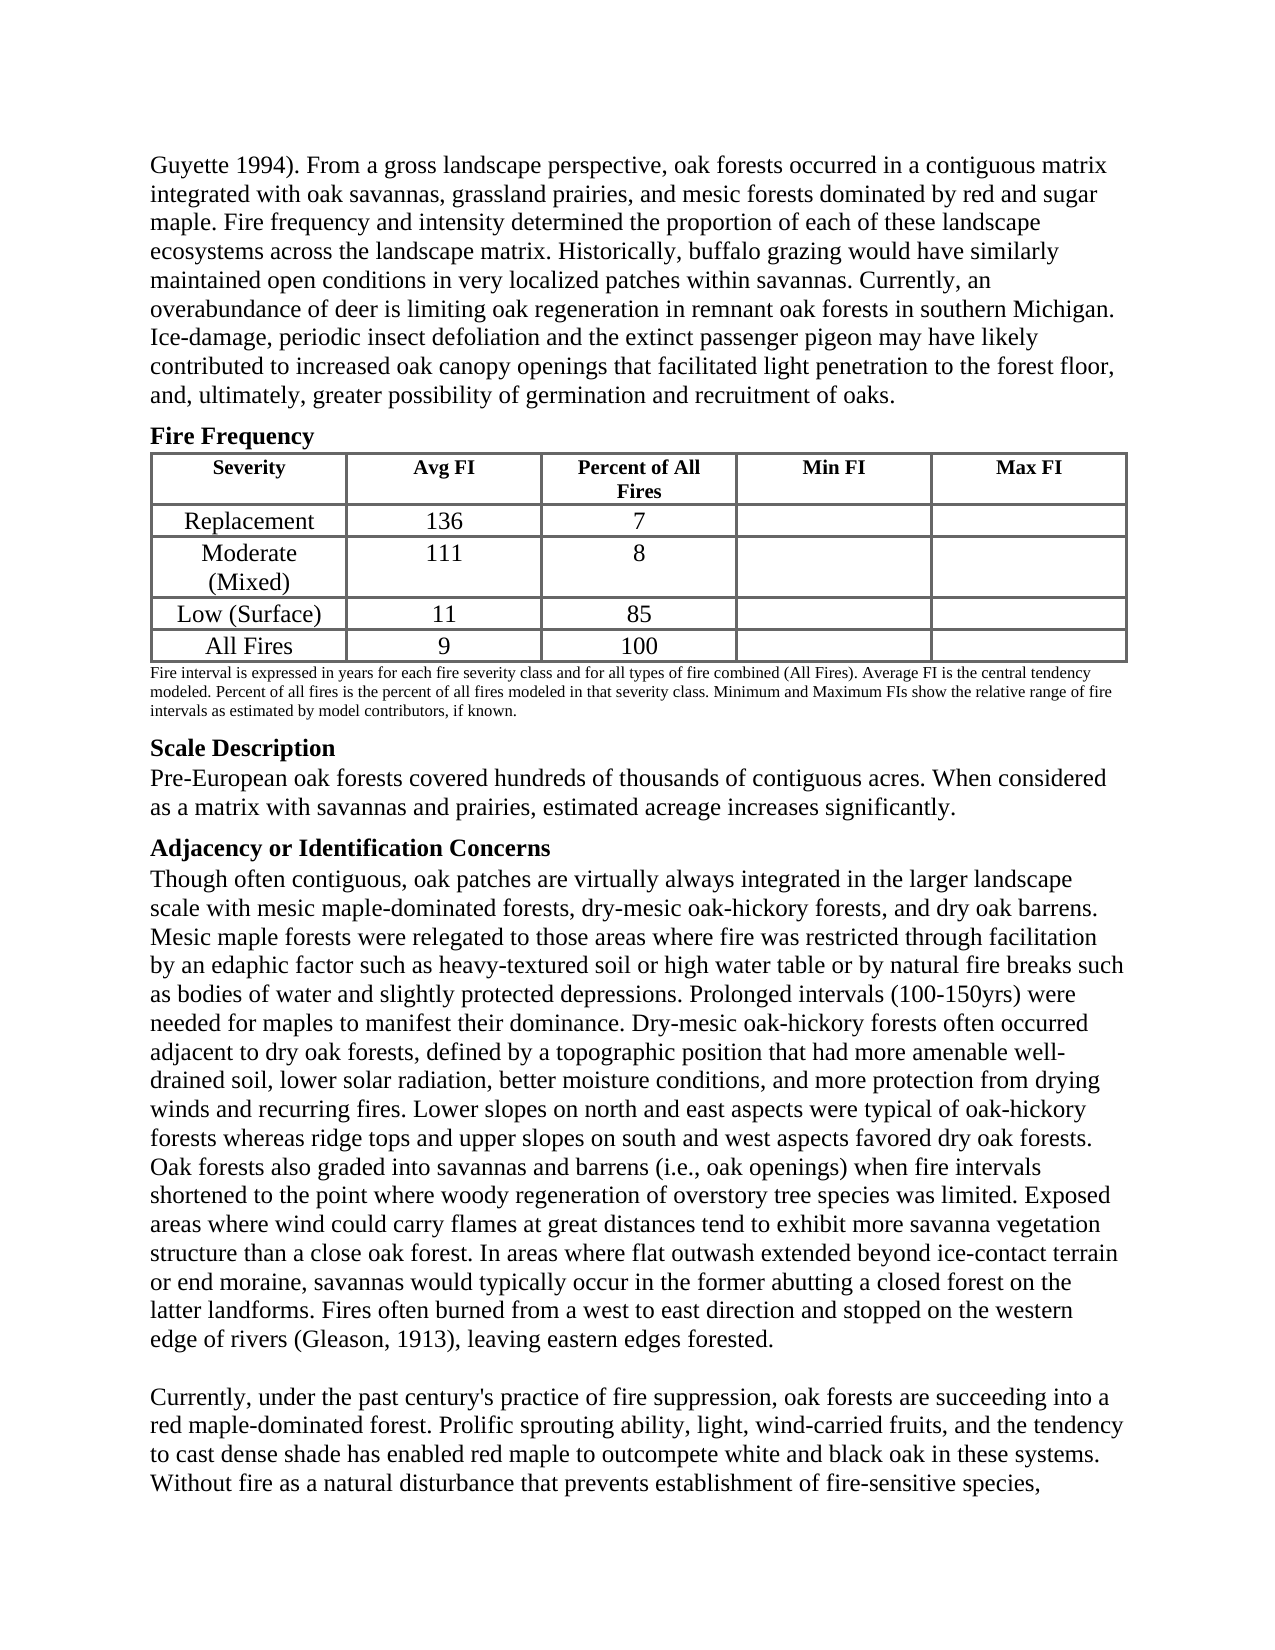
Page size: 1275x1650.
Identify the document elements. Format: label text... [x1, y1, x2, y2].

table_header Severity [153, 455, 345, 503]
table_cell 136 [348, 506, 540, 535]
table_cell 100 [543, 631, 735, 659]
table_header Min FI [738, 455, 930, 503]
table_cell All Fires [153, 631, 345, 659]
table_cell [738, 506, 930, 535]
table_cell [933, 538, 1125, 596]
table_cell [738, 538, 930, 596]
table_cell 85 [543, 599, 735, 628]
table_cell Moderate (Mixed) [153, 538, 345, 596]
table_header Max FI [933, 455, 1125, 503]
text Pre-European oak forests covered hundreds of thousands of contiguous acres. When considered as a matrix with savannas and prairies, estimated acreage increases significantly. [150, 763, 1125, 821]
table_cell [933, 631, 1125, 659]
table_header Avg FI [348, 455, 540, 503]
text Adjacency or Identification Concerns [150, 833, 1125, 862]
table_cell 8 [543, 538, 735, 596]
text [150, 1382, 1125, 1497]
text Though often contiguous, oak patches are virtually always integrated in the larger landscape scale with mesic maple-dominated forests, dry-mesic oak-hickory forests, and dry oak barrens. Mesic maple forests were relegated to those areas where fire was restricted through facilitation by an edaphic factor such as heavy-textured soil or high water table or by natural fire breaks such as bodies of water and slightly protected depressions. Prolonged intervals (100-150yrs) were needed for maples to manifest their dominance. Dry-mesic oak-hickory forests often occurred adjacent to dry oak forests, defined by a topographic position that had more amenable well-drained soil, lower solar radiation, better moisture conditions, and more protection from drying winds and recurring fires. Lower slopes on north and east aspects were typical of oak-hickory forests whereas ridge tops and upper slopes on south and west aspects favored dry oak forests. Oak forests also graded into savannas and barrens (i.e., oak openings) when fire intervals shortened to the point where woody regeneration of overstory tree species was limited. Exposed areas where wind could carry flames at great distances tend to exhibit more savanna vegetation structure than a close oak forest. In areas where flat outwash extended beyond ice-contact terrain or end moraine, savannas would typically occur in the former abutting a closed forest on the latter landforms. Fires often burned from a west to east direction and stopped on the western edge of rivers (Gleason, 1913), leaving eastern edges forested. [150, 864, 1125, 1353]
table_cell 7 [543, 506, 735, 535]
table_cell 111 [348, 538, 540, 596]
table_cell [933, 599, 1125, 628]
table_cell [738, 631, 930, 659]
table_cell 9 [348, 631, 540, 659]
table_cell [933, 506, 1125, 535]
text Fire Frequency [150, 421, 1125, 450]
table_cell Low (Surface) [153, 599, 345, 628]
table_cell 11 [348, 599, 540, 628]
table_header Percent of All Fires [543, 455, 735, 503]
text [150, 150, 1125, 409]
text Scale Description [150, 733, 1125, 761]
table_cell Replacement [153, 506, 345, 535]
table_cell [738, 599, 930, 628]
text Fire interval is expressed in years for each fire severity class and for all types of fire combined (All Fires). Average FI is the central tendency modeled. Percent of all fires is the percent of all fires modeled in that severity class. Minimum and Maximum FIs show the relative range of fire intervals as estimated by model contributors, if known. [150, 663, 1125, 720]
